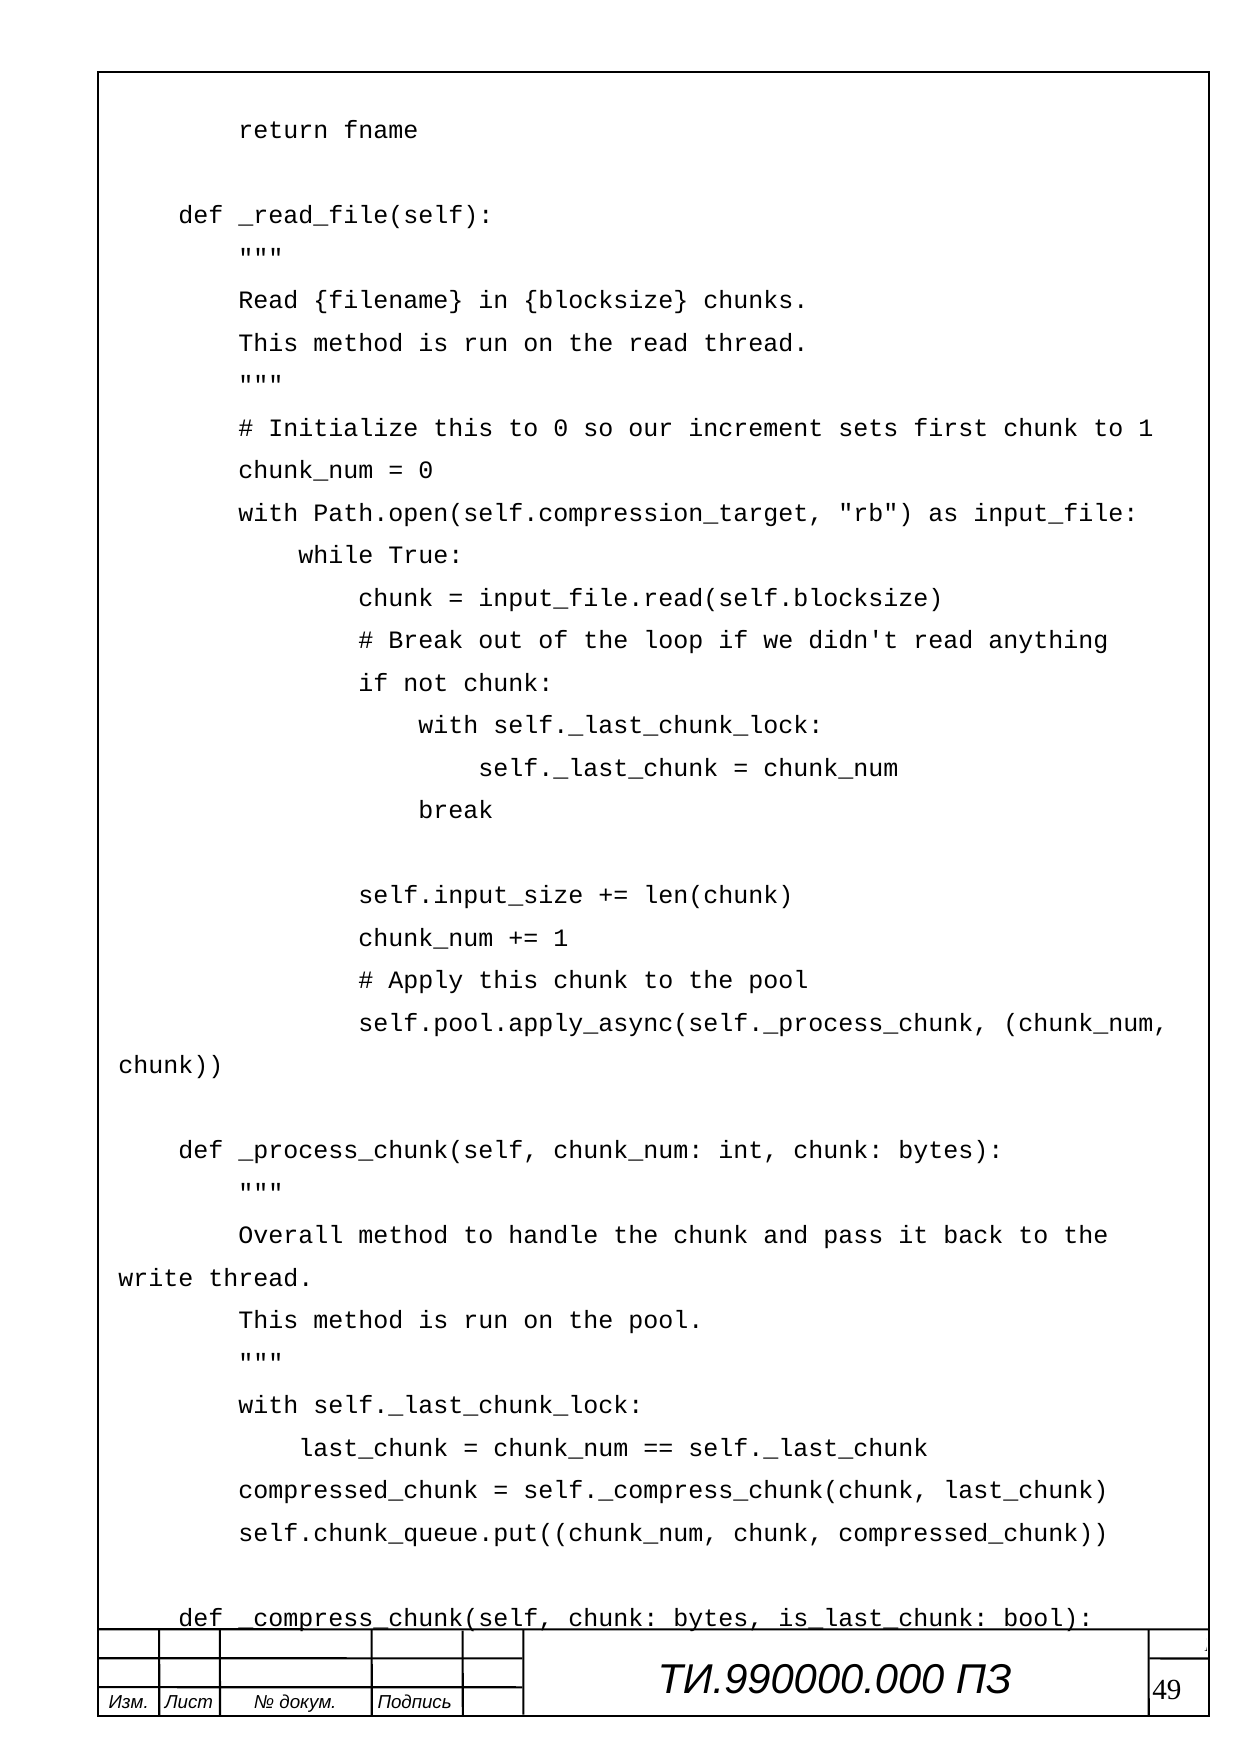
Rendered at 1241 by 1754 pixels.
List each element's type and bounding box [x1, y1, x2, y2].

text [118, 118, 1181, 1634]
